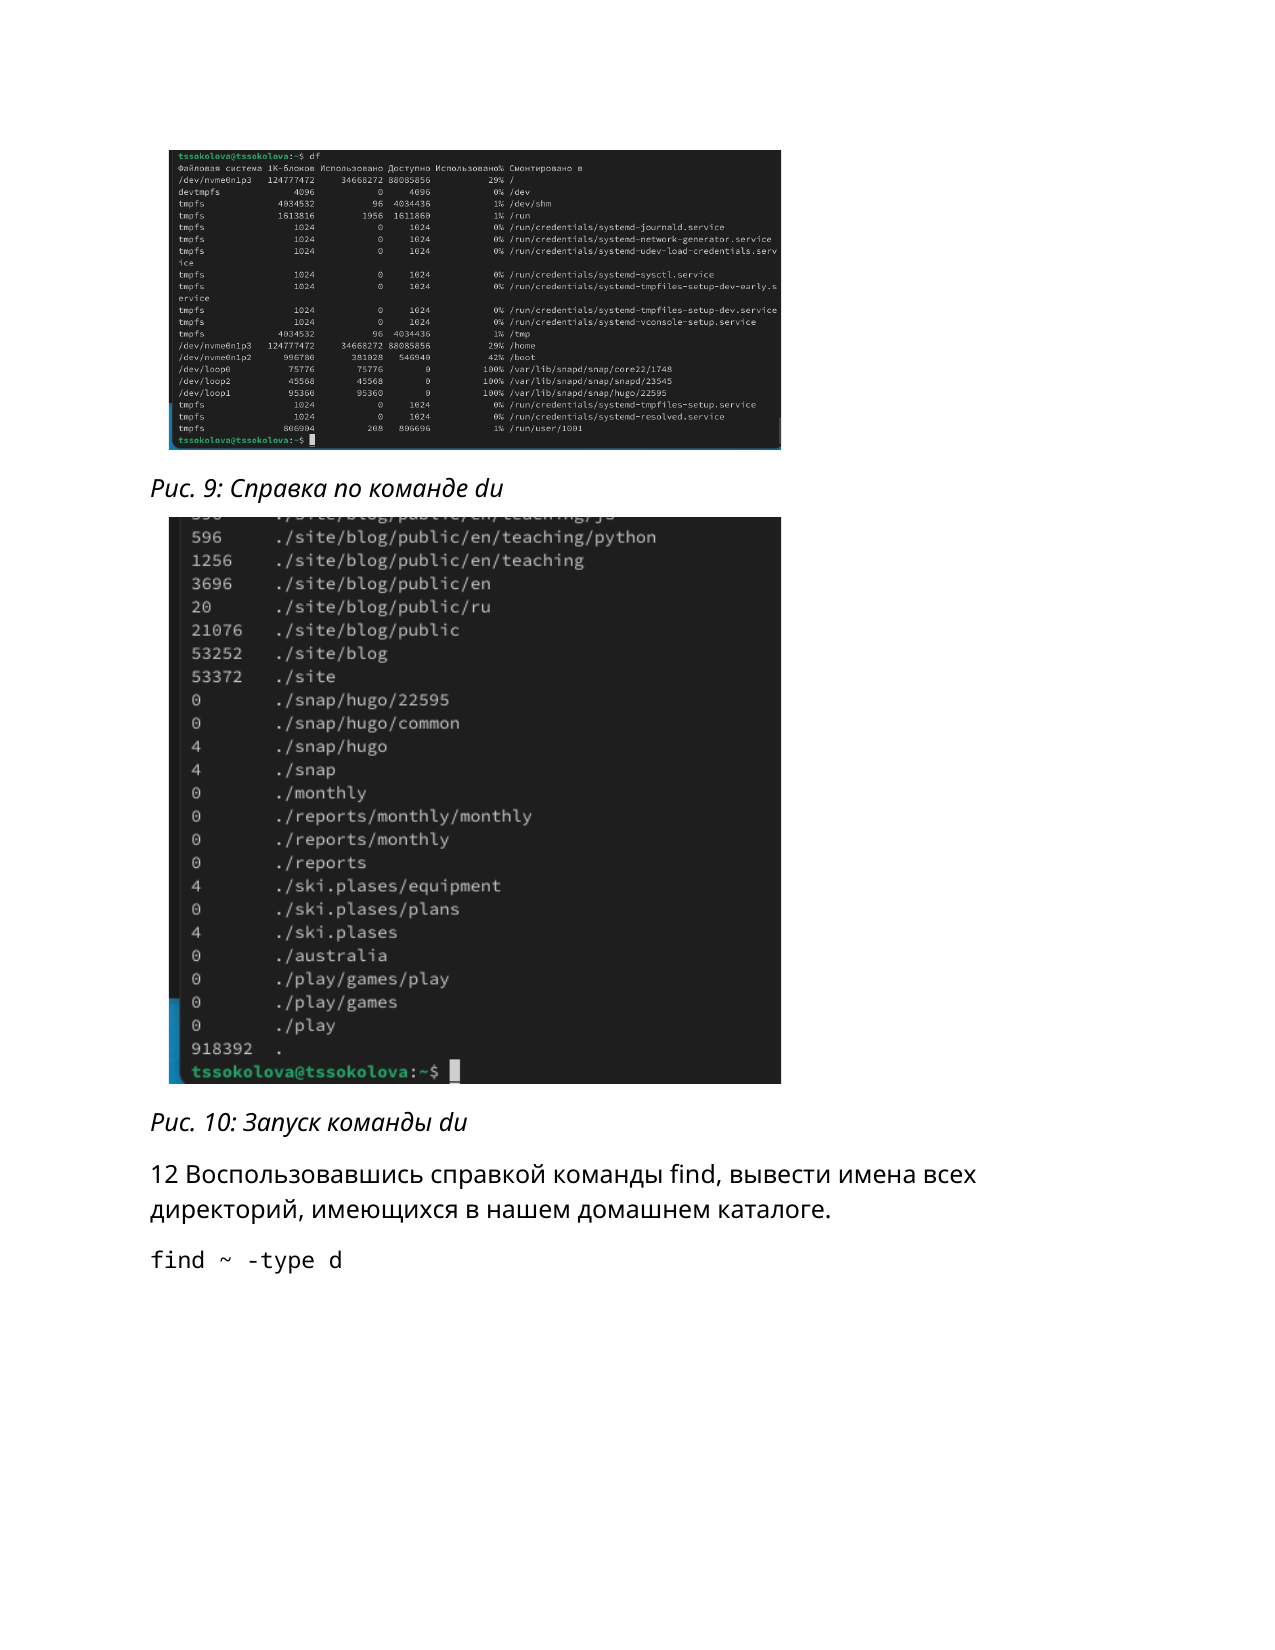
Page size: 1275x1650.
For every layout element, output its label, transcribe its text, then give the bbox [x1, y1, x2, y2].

picture [168, 150, 782, 450]
text Рис. 10: Запуск команды du [150, 1104, 1125, 1138]
text find ~ -type d [150, 1244, 1125, 1275]
text 12 Воспользовавшись справкой команды find, вывести имена всех директорий, имеющихся в нашем домашнем каталоге. [150, 1157, 1125, 1225]
text Рис. 9: Справка по команде du [150, 471, 1125, 505]
picture [168, 517, 782, 1084]
